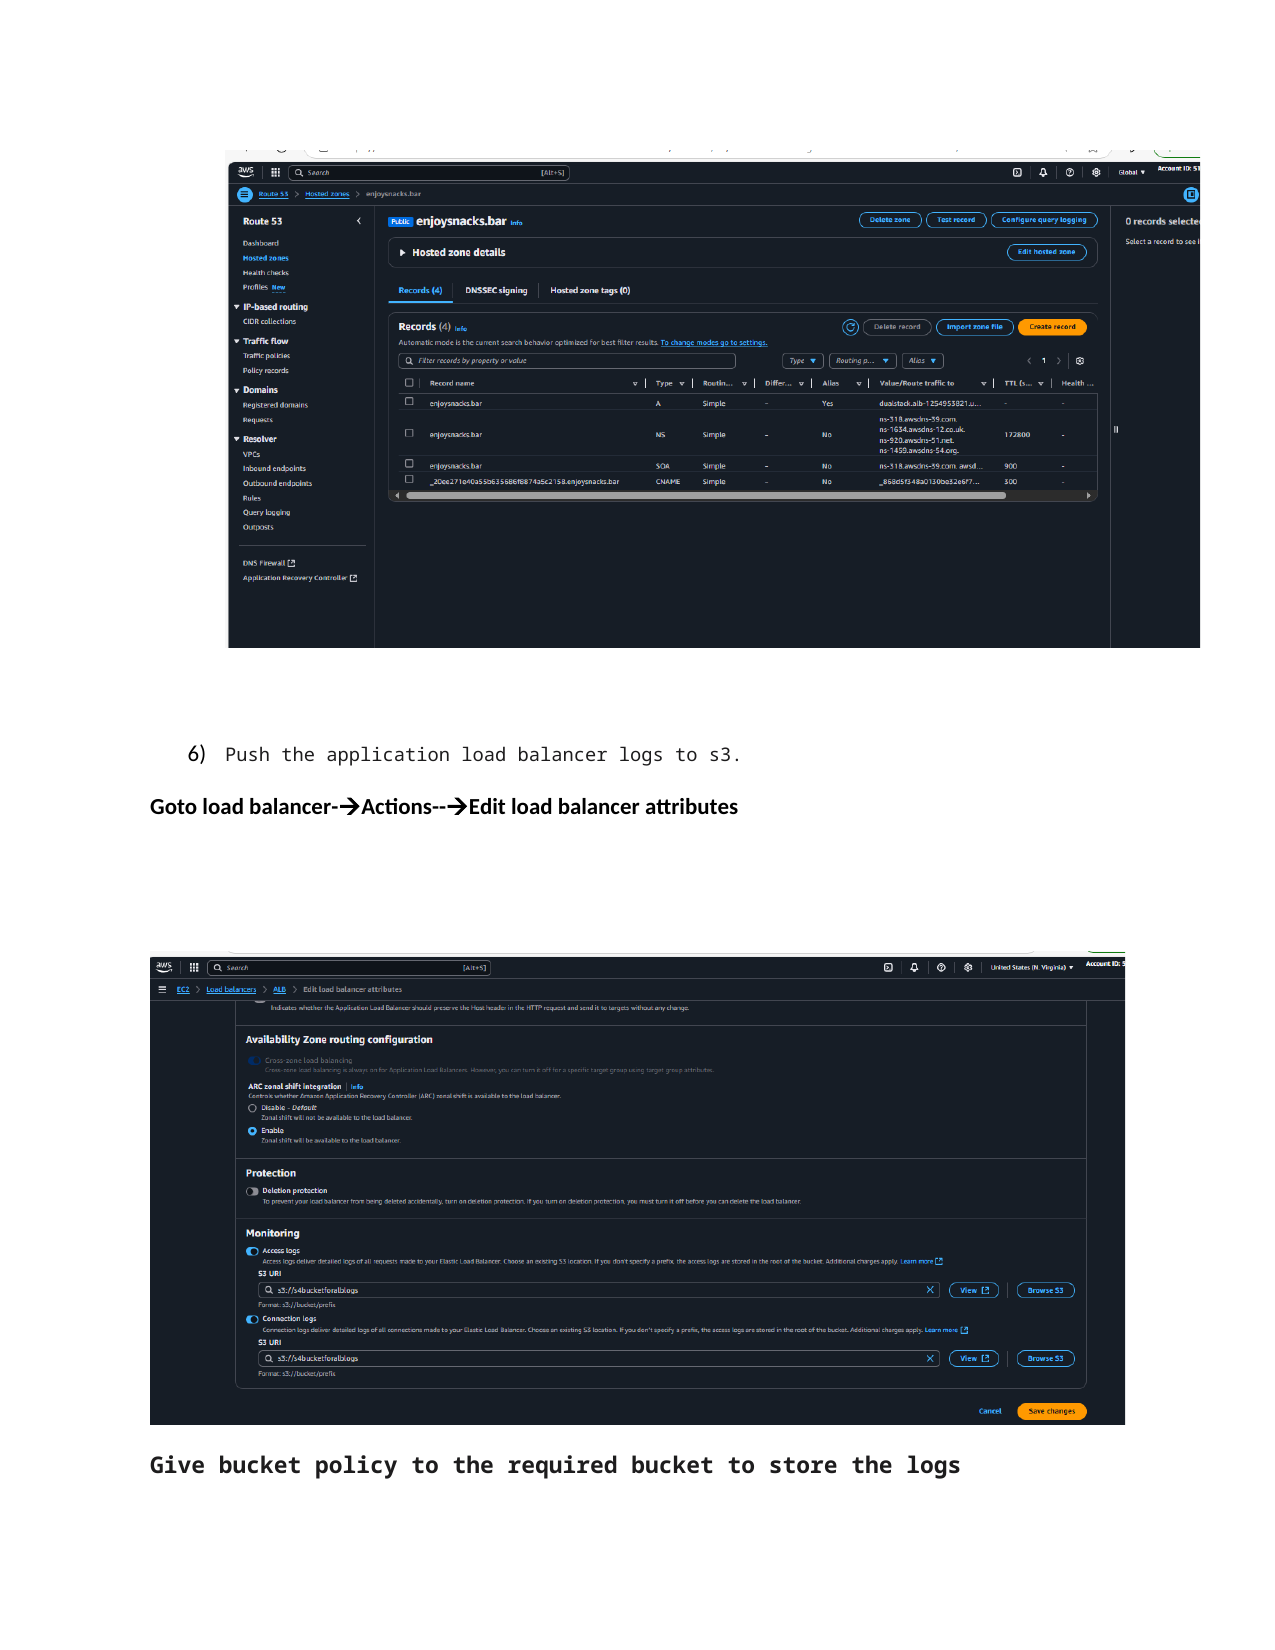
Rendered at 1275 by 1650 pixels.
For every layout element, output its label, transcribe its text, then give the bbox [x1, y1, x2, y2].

list Push the application load balancer logs to s3. [187, 739, 1125, 767]
text Goto load balancer-Actions--Edit load balancer attributes [150, 792, 1125, 820]
picture [225, 150, 1200, 648]
text Give bucket policy to the required bucket to store the logs [150, 1449, 1125, 1481]
picture [150, 951, 1125, 1425]
